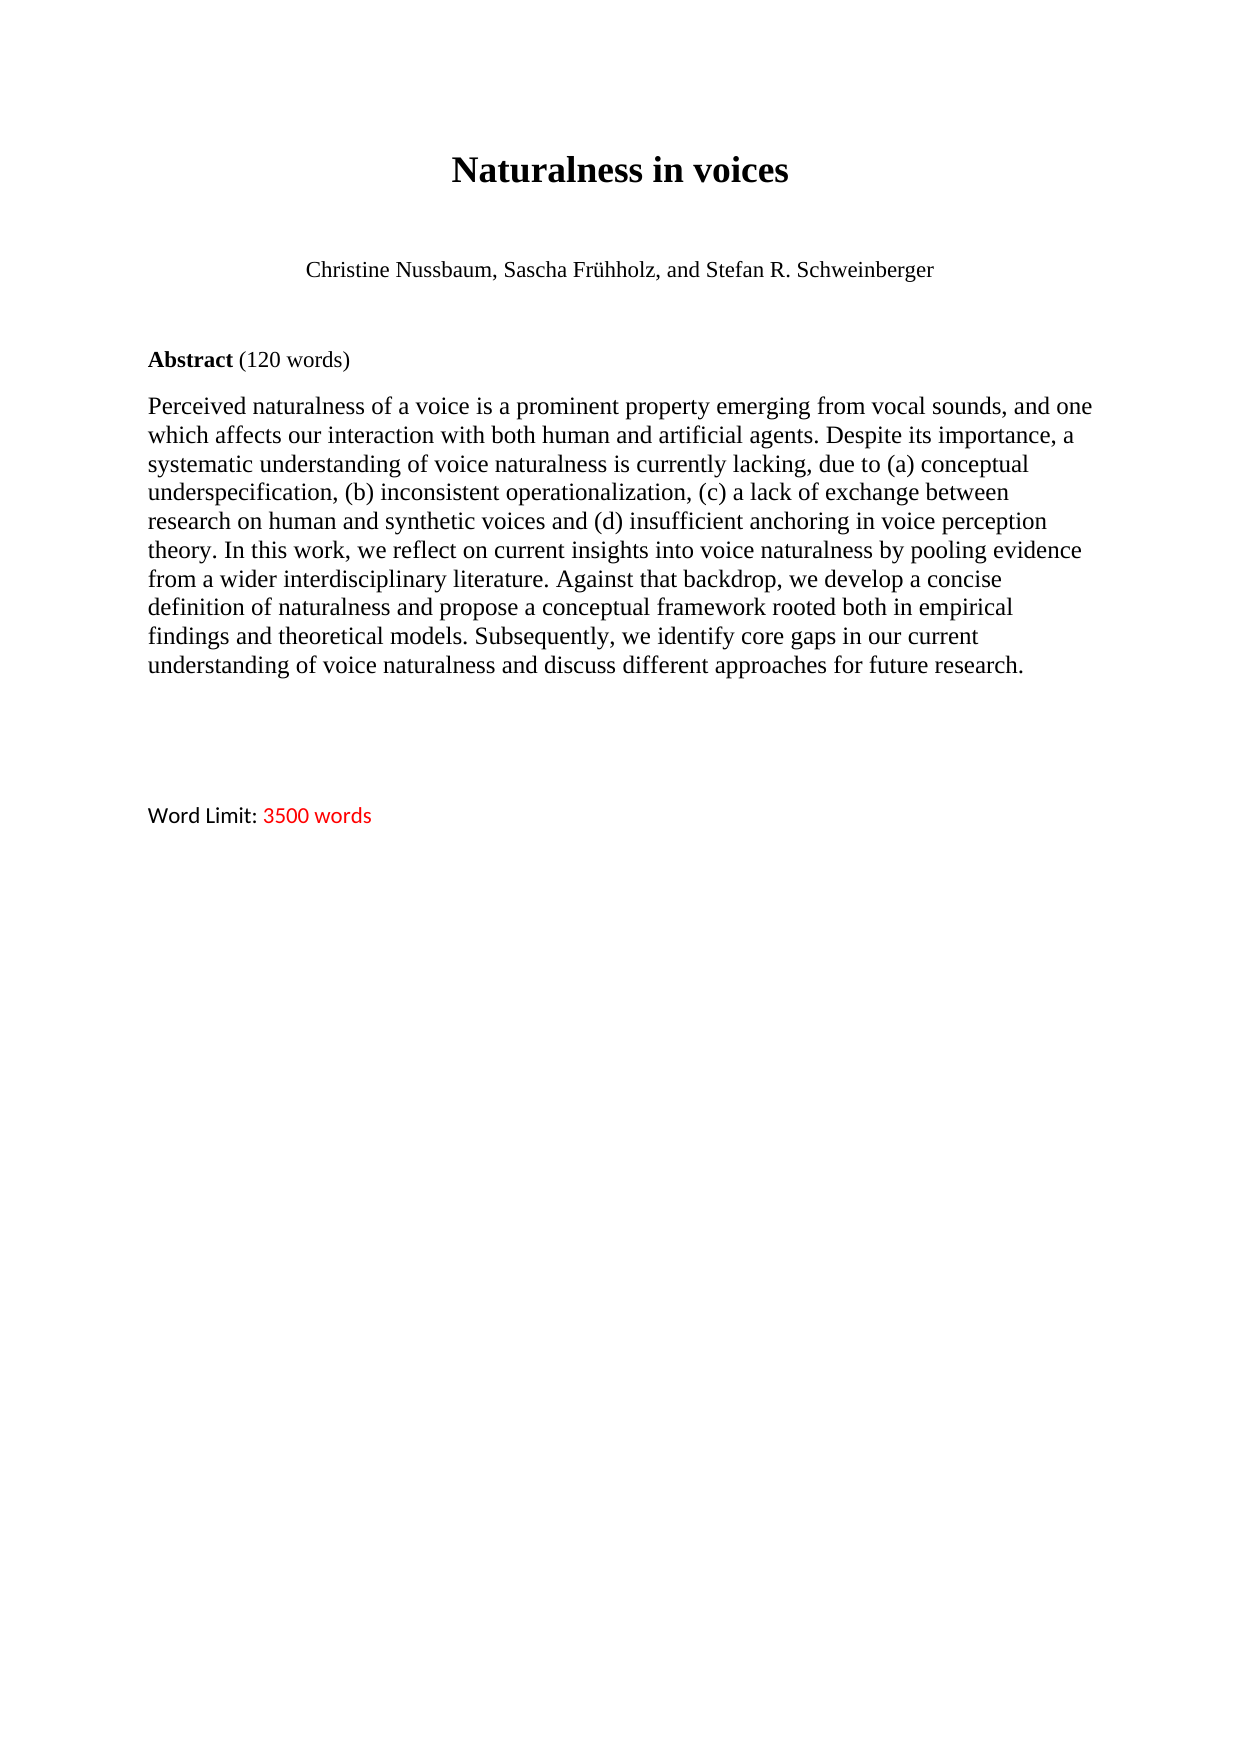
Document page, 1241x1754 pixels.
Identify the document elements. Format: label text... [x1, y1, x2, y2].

text Naturalness in voices [148, 148, 1093, 191]
text Perceived naturalness of a voice is a prominent property emerging from vocal sounds, and one which affects our interaction with both human and artificial agents. Despite its importance, a systematic understanding of voice naturalness is currently lacking, due to (a) conceptual underspecification, (b) inconsistent operationalization, (c) a lack of exchange between research on human and synthetic voices and (d) insufficient anchoring in voice perception theory. In this work, we reflect on current insights into voice naturalness by pooling evidence from a wider interdisciplinary literature. Against that backdrop, we develop a concise definition of naturalness and propose a conceptual framework rooted both in empirical findings and theoretical models. Subsequently, we identify core gaps in our current understanding of voice naturalness and discuss different approaches for future research. [148, 391, 1093, 679]
text Word Limit: 3500 words [148, 801, 1093, 829]
text Abstract (120 words) [148, 346, 1093, 372]
text Christine Nussbaum, Sascha Frühholz, and Stefan R. Schweinberger [148, 256, 1093, 282]
